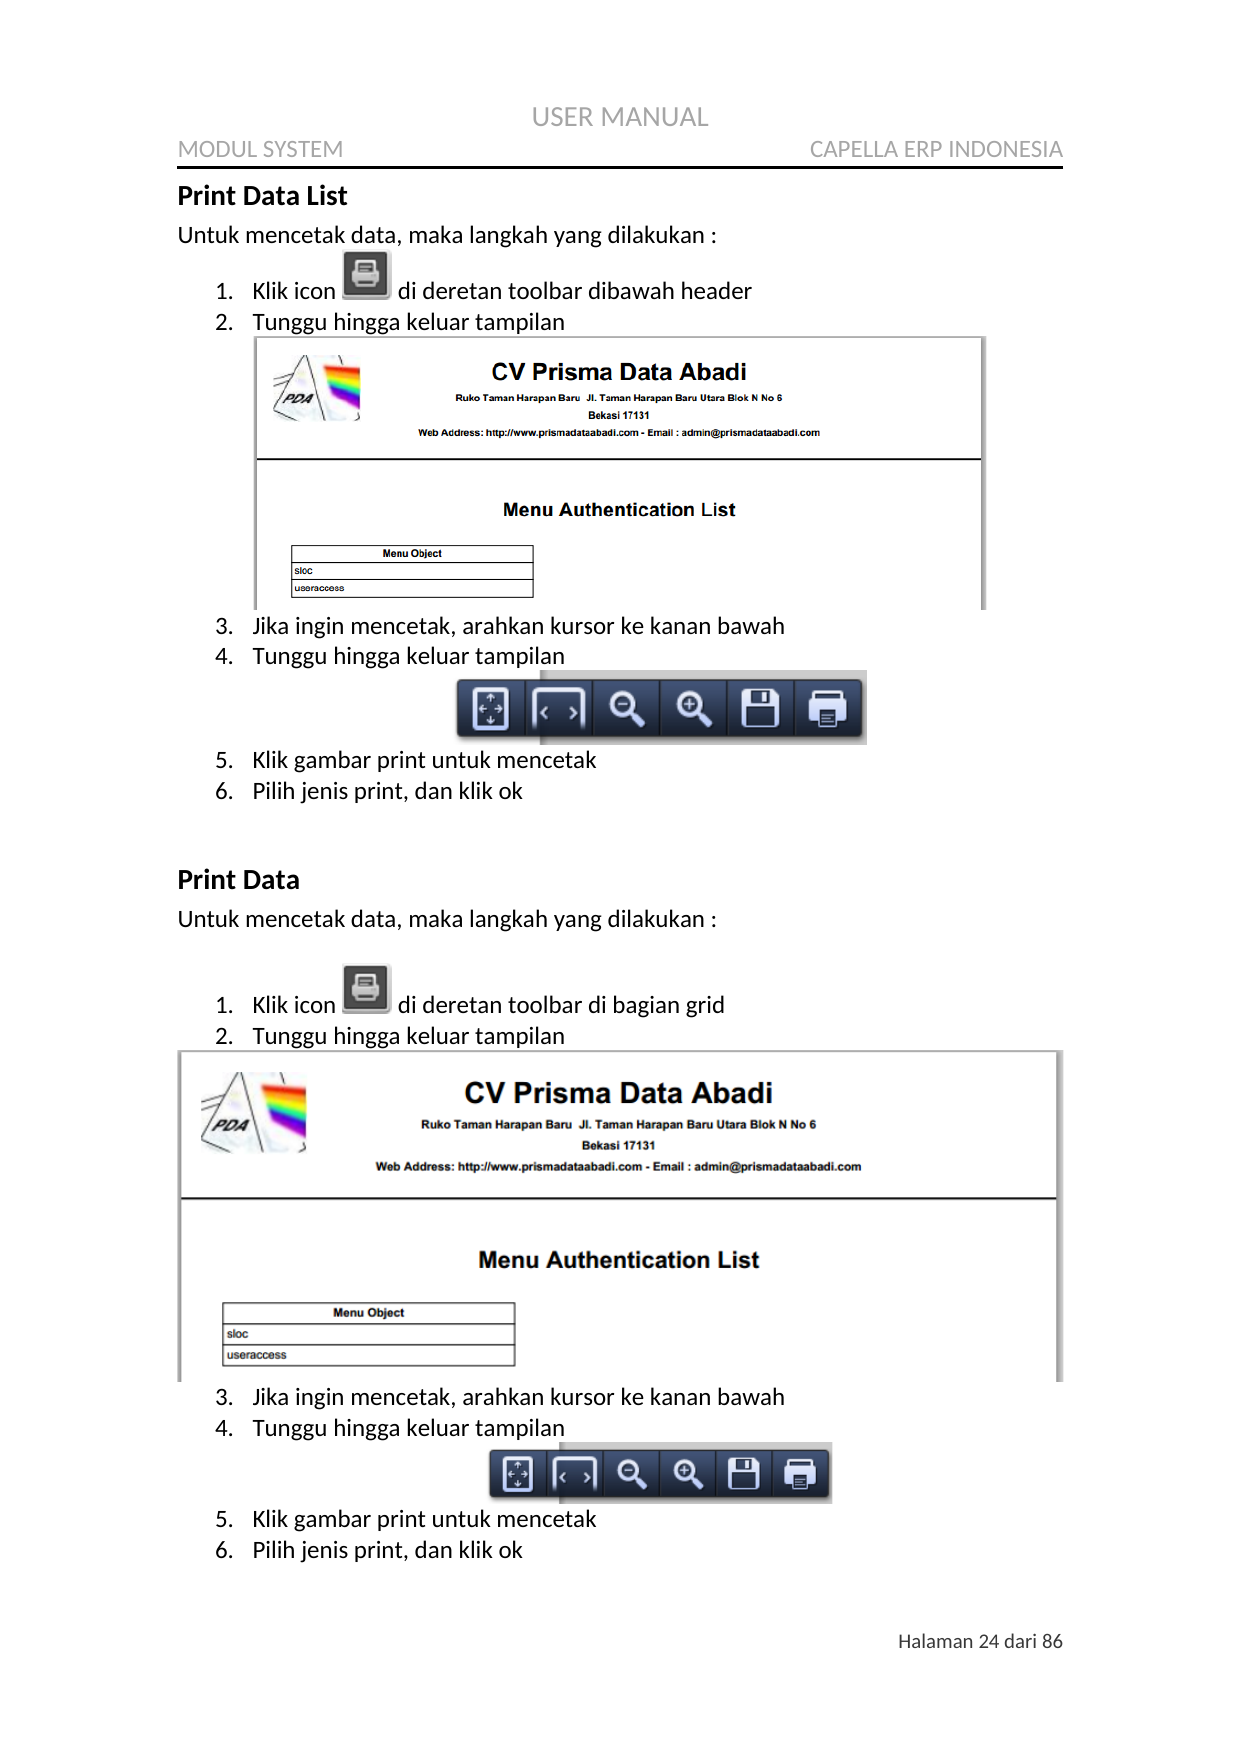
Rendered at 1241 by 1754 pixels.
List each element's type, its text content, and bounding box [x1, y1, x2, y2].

text Untuk mencetak data, maka langkah yang dilakukan : [177, 219, 1063, 249]
list Jika ingin mencetak, arahkan kursor ke kanan bawah [215, 610, 1063, 640]
list Pilih jenis print, dan klik ok [215, 775, 1063, 805]
list Tunggu hingga keluar tampilan [215, 306, 1063, 336]
list Klik icon di deretan toolbar di bagian grid [215, 964, 1063, 1020]
list Jika ingin mencetak, arahkan kursor ke kanan bawah [215, 1382, 1063, 1412]
list Pilih jenis print, dan klik ok [215, 1534, 1063, 1564]
picture [177, 1050, 1064, 1382]
picture [342, 963, 392, 1014]
subtitle Print Data [177, 861, 1063, 896]
picture [482, 1442, 833, 1504]
list Klik gambar print untuk mencetak [215, 744, 1063, 775]
picture [448, 670, 867, 745]
picture [253, 336, 987, 610]
list Tunggu hingga keluar tampilan [215, 1020, 1063, 1050]
list Klik gambar print untuk mencetak [215, 1503, 1063, 1534]
list Tunggu hingga keluar tampilan [215, 1412, 1063, 1442]
text Untuk mencetak data, maka langkah yang dilakukan : [177, 903, 1063, 933]
picture [342, 249, 392, 300]
list Klik icon di deretan toolbar dibawah header [215, 249, 1063, 306]
list Tunggu hingga keluar tampilan [215, 640, 1063, 671]
subtitle Print Data List [177, 177, 1063, 213]
